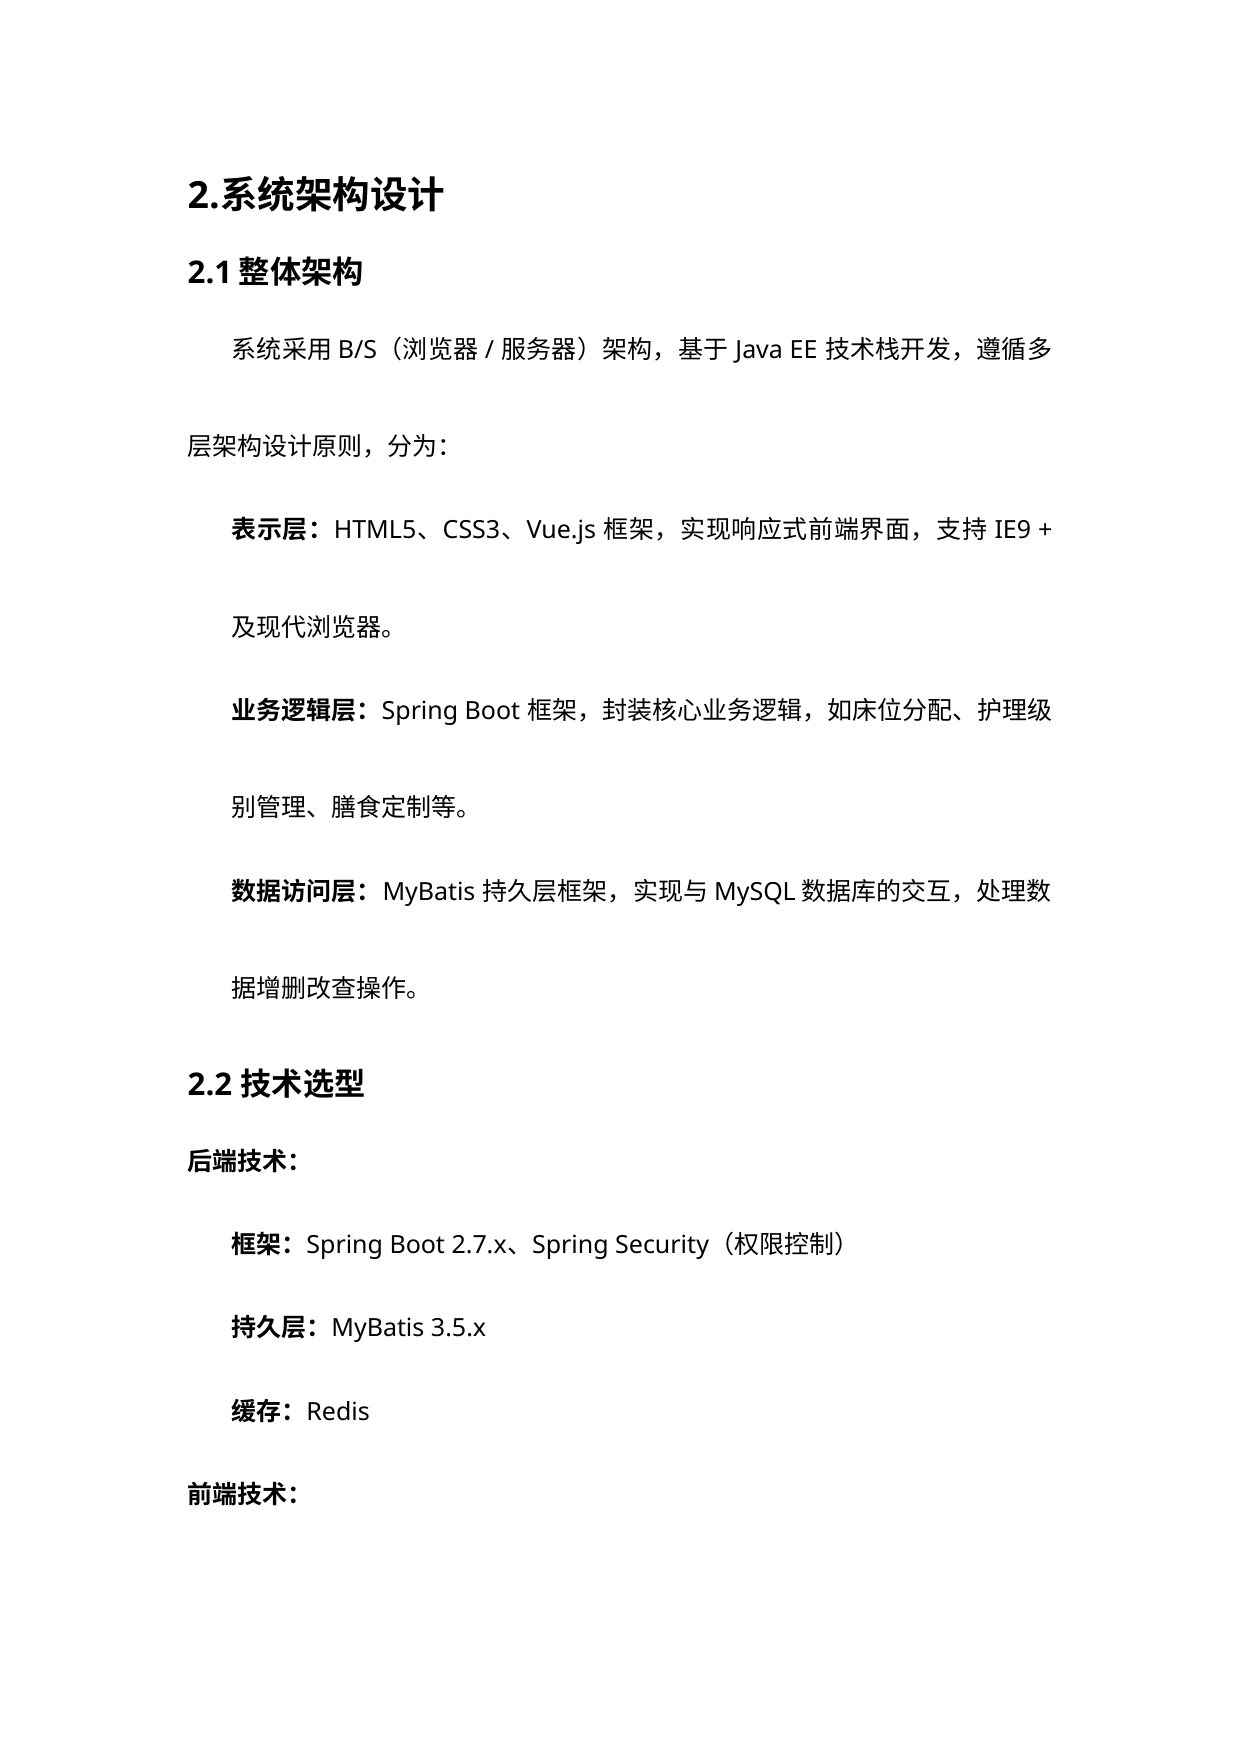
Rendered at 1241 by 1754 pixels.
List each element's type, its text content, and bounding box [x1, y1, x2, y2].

text 缓存：Redis [231, 1377, 1053, 1442]
text 业务逻辑层：Spring Boot 框架，封装核心业务逻辑，如床位分配、护理级别管理、膳食定制等。 [231, 676, 1053, 838]
subtitle 2.1整体架构 [187, 237, 1053, 302]
subtitle 2.系统架构设计 [187, 160, 1053, 225]
subtitle 2.2 技术选型 [187, 1050, 1053, 1115]
text 后端技术： [187, 1127, 1053, 1192]
text 表示层：HTML5、CSS3、Vue.js 框架，实现响应式前端界面，支持 IE9 + 及现代浏览器。 [231, 495, 1053, 658]
text 数据访问层：MyBatis 持久层框架，实现与MySQL数据库的交互，处理数据增删改查操作。 [231, 857, 1053, 1019]
text 系统采用B/S（浏览器 / 服务器）架构，基于 Java EE 技术栈开发，遵循多层架构设计原则，分为： [187, 315, 1053, 477]
text 框架：Spring Boot 2.7.x、Spring Security（权限控制） [231, 1210, 1053, 1275]
text 前端技术： [187, 1460, 1053, 1525]
text 持久层：MyBatis 3.5.x [231, 1293, 1053, 1358]
